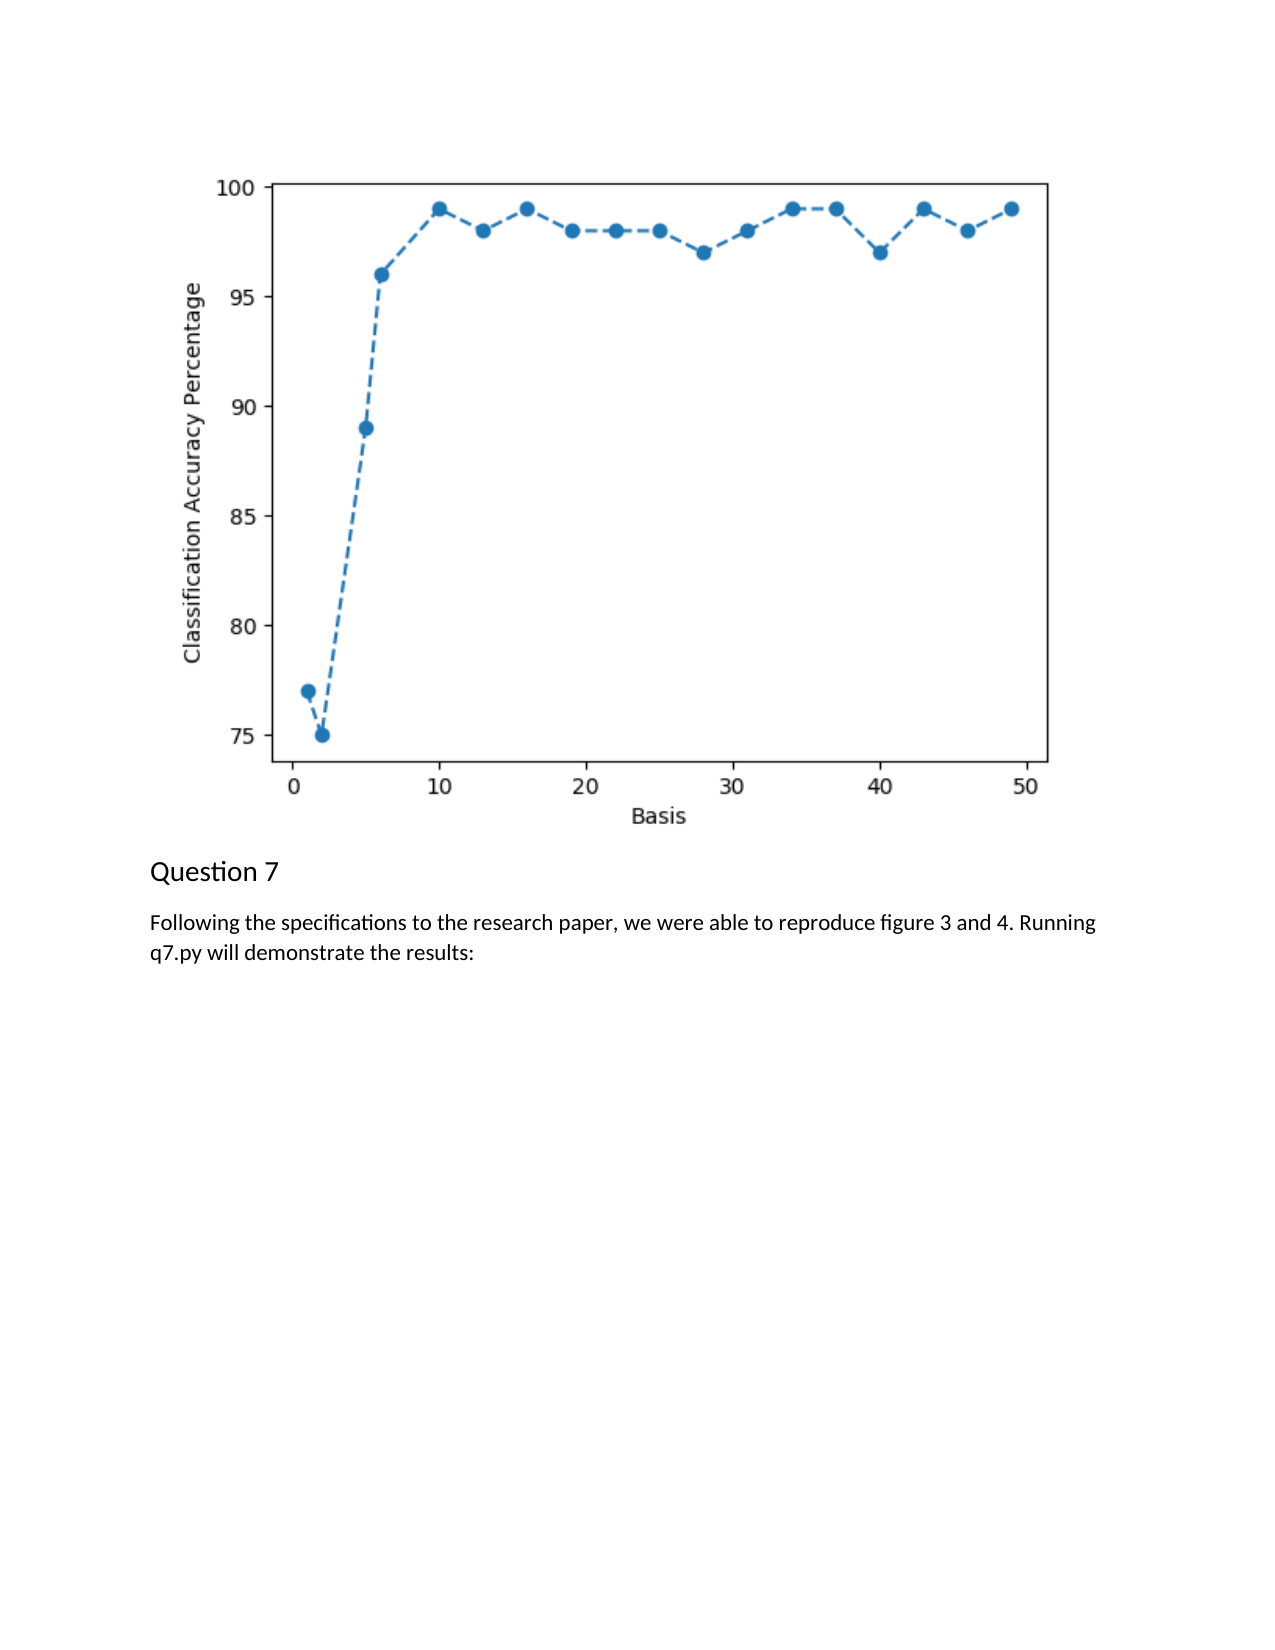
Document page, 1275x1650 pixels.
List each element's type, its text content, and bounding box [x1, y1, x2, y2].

picture [150, 150, 1080, 835]
text Following the specifications to the research paper, we were able to reproduce figure 3 and 4. Running q7.py will demonstrate the results: [150, 908, 1125, 967]
text Question 7 [150, 853, 1125, 889]
